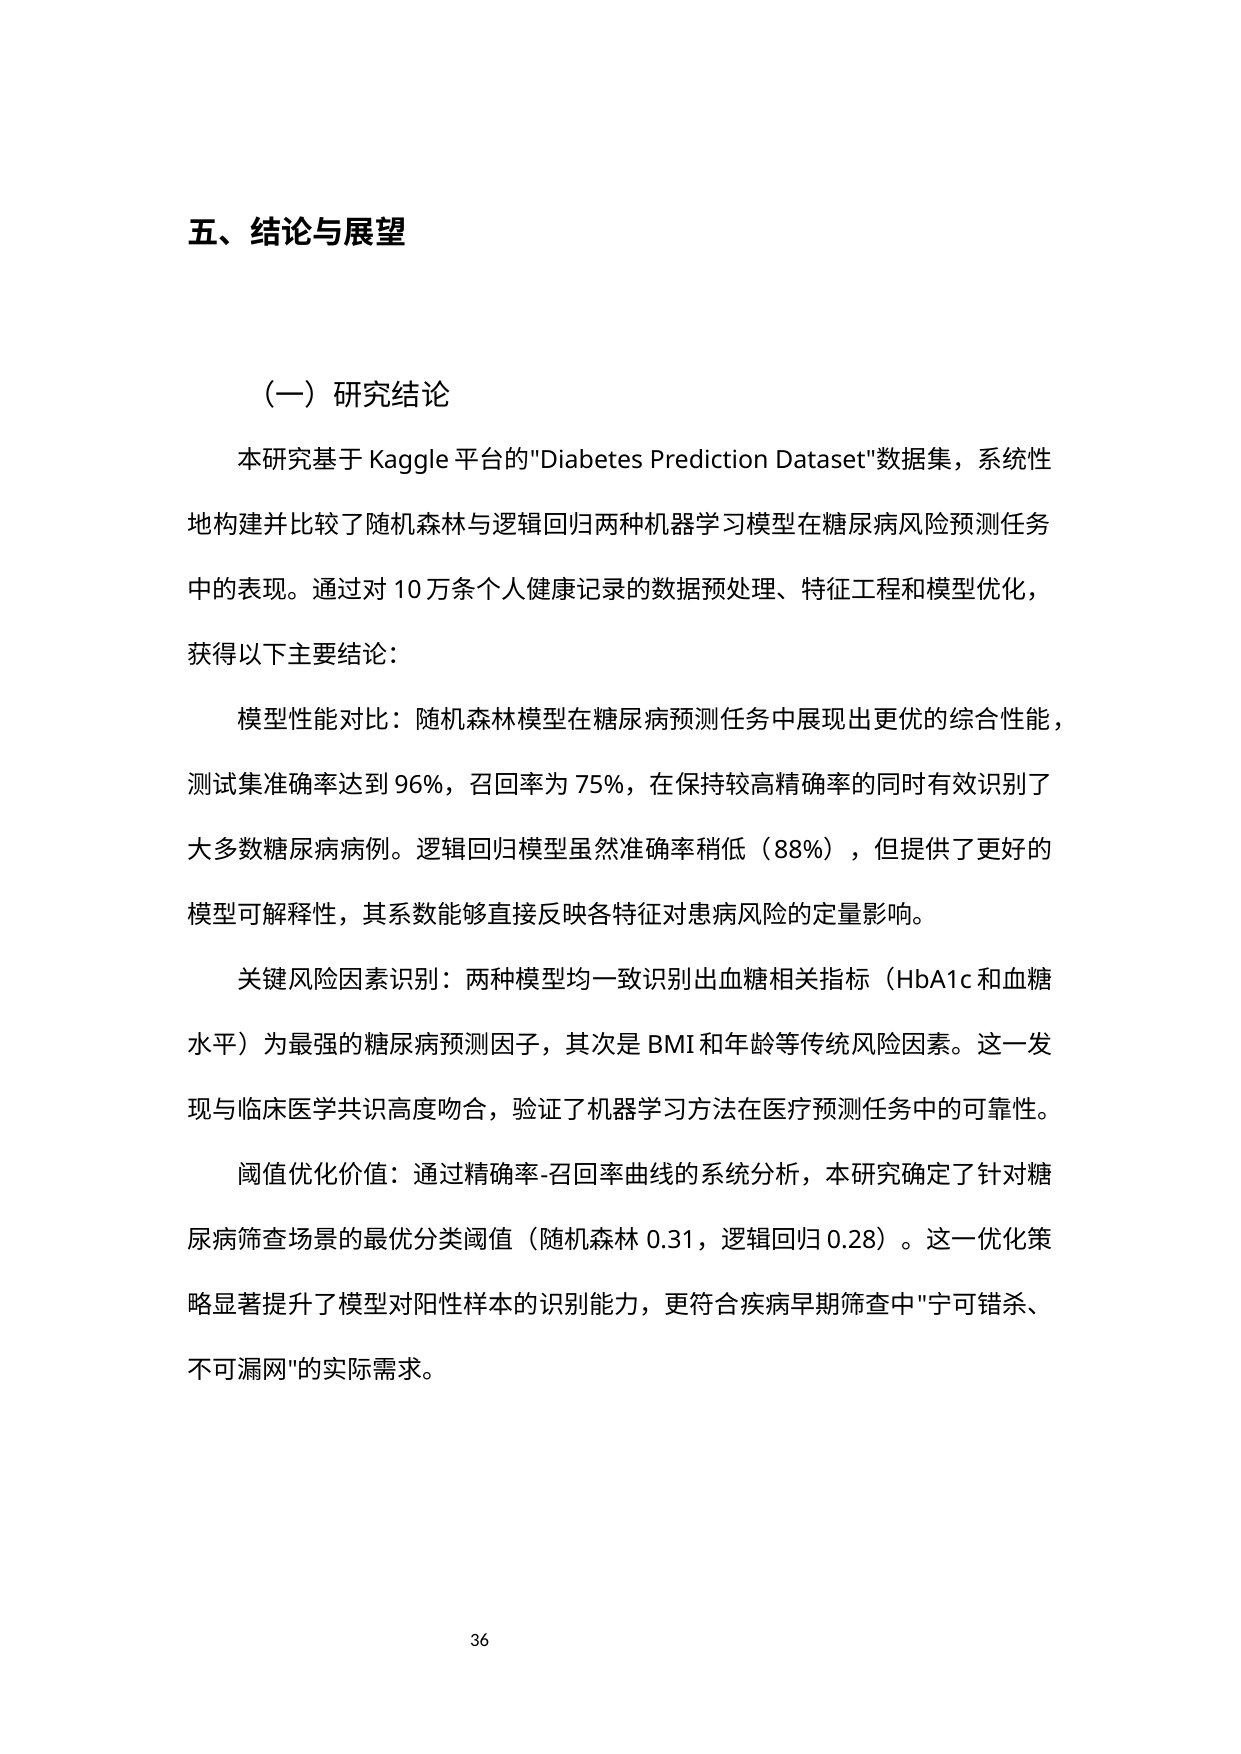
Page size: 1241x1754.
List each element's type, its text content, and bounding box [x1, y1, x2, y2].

subtitle 结论与展望 [187, 197, 1053, 262]
text 阈值优化价值：通过精确率-召回率曲线的系统分析，本研究确定了针对糖尿病筛查场景的最优分类阈值（随机森林0.31，逻辑回归0.28）。这一优化策略显著提升了模型对阳性样本的识别能力，更符合疾病早期筛查中"宁可错杀、不可漏网"的实际需求。 [187, 1140, 1053, 1400]
text 本研究基于Kaggle平台的"Diabetes Prediction Dataset"数据集，系统性地构建并比较了随机森林与逻辑回归两种机器学习模型在糖尿病风险预测任务中的表现。通过对10万条个人健康记录的数据预处理、特征工程和模型优化，获得以下主要结论： [187, 425, 1053, 685]
text 关键风险因素识别：两种模型均一致识别出血糖相关指标（HbA1c和血糖水平）为最强的糖尿病预测因子，其次是BMI和年龄等传统风险因素。这一发现与临床医学共识高度吻合，验证了机器学习方法在医疗预测任务中的可靠性。 [187, 945, 1053, 1140]
subtitle （一）研究结论 [187, 360, 1053, 425]
text 模型性能对比：随机森林模型在糖尿病预测任务中展现出更优的综合性能，测试集准确率达到96%，召回率为75%，在保持较高精确率的同时有效识别了大多数糖尿病病例。逻辑回归模型虽然准确率稍低（88%），但提供了更好的模型可解释性，其系数能够直接反映各特征对患病风险的定量影响。 [187, 685, 1053, 945]
